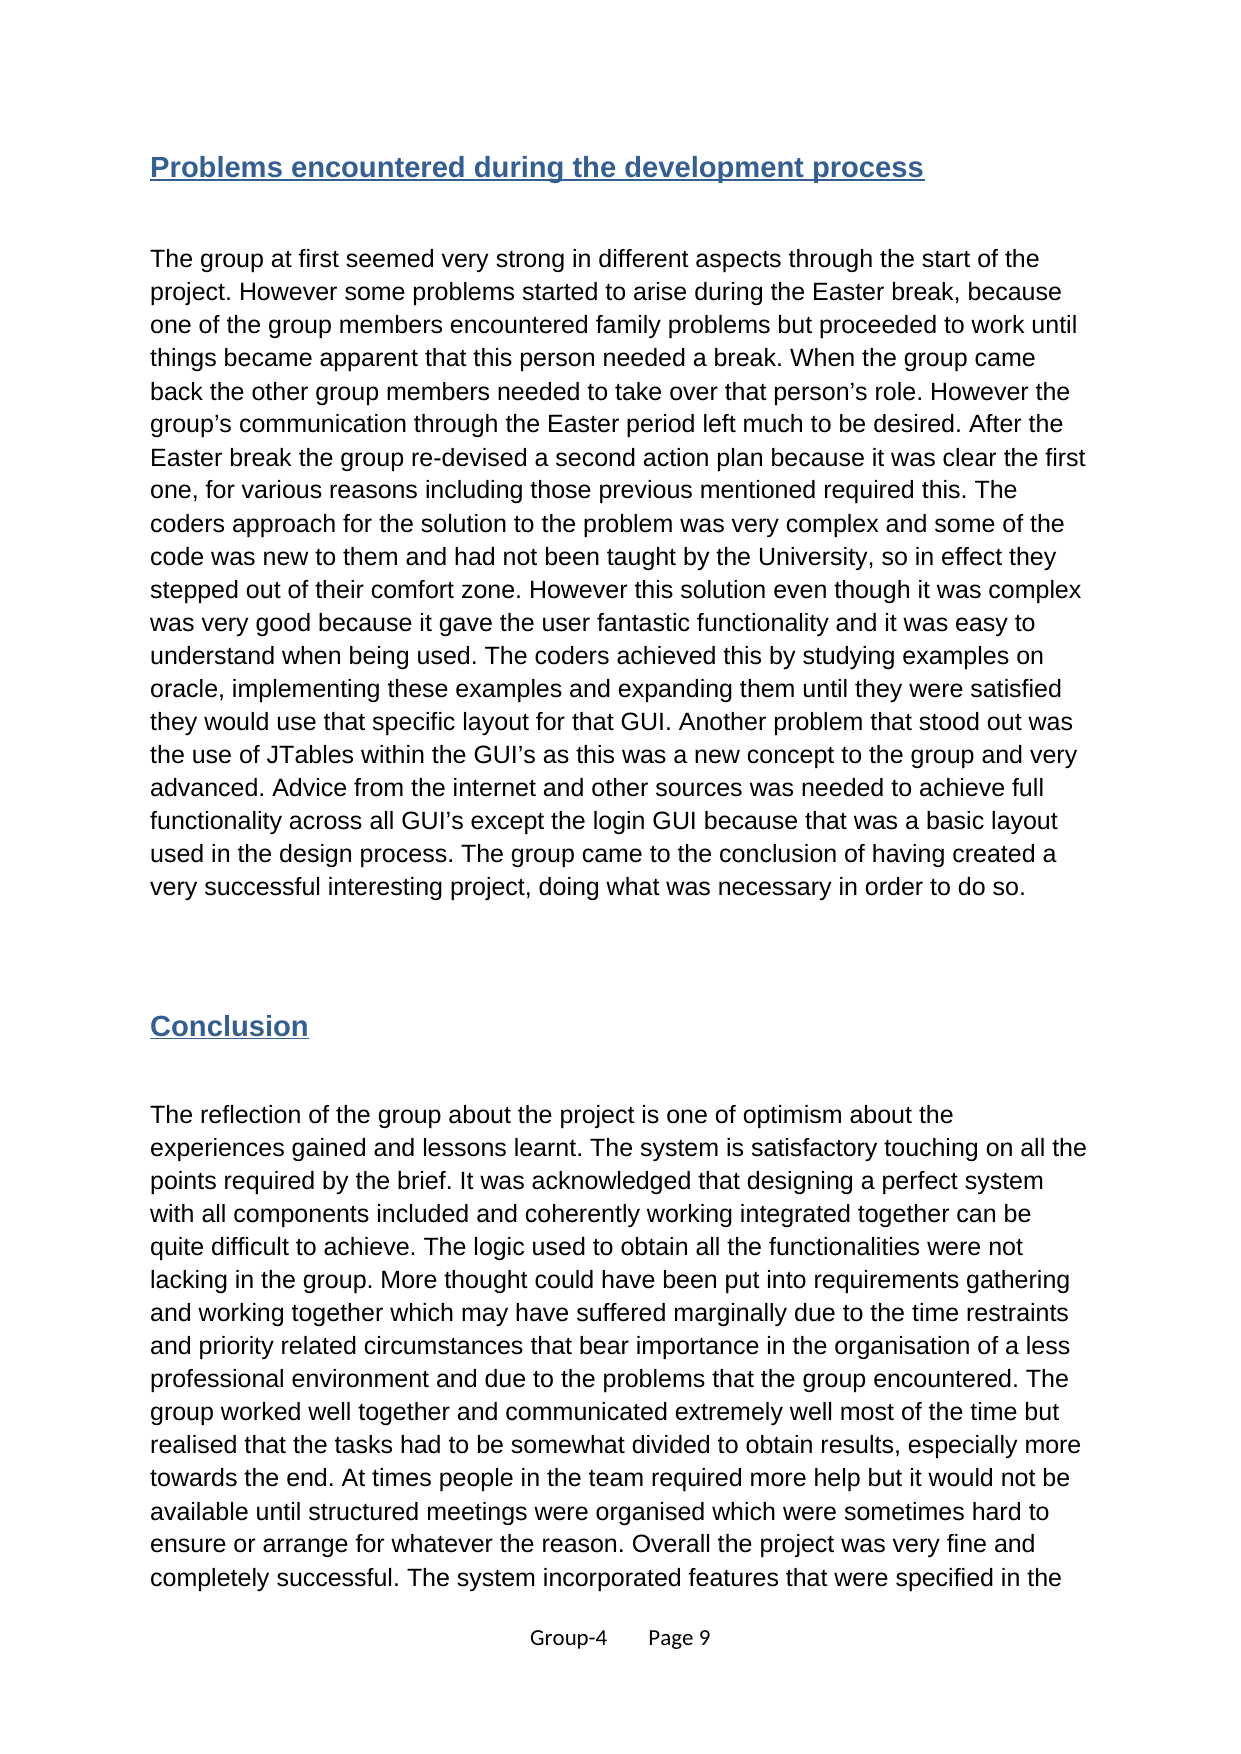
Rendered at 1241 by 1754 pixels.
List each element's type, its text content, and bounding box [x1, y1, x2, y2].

subtitle Conclusion [150, 1009, 1090, 1042]
subtitle Problems encountered during the development process [150, 150, 1090, 183]
text The group at first seemed very strong in different aspects through the start of the project. However some problems started to arise during the Easter break, because one of the group members encountered family problems but proceeded to work until things became apparent that this person needed a break. When the group came back the other group members needed to take over that person’s role. However the group’s communication through the Easter period left much to be desired. After the Easter break the group re-devised a second action plan because it was clear the first one, for various reasons including those previous mentioned required this. The coders approach for the solution to the problem was very complex and some of the code was new to them and had not been taught by the University, so in effect they stepped out of their comfort zone. However this solution even though it was complex was very good because it gave the user fantastic functionality and it was easy to understand when being used. The coders achieved this by studying examples on oracle, implementing these examples and expanding them until they were satisfied they would use that specific layout for that GUI. Another problem that stood out was the use of JTables within the GUI’s as this was a new concept to the group and very advanced. Advice from the internet and other sources was needed to achieve full functionality across all GUI’s except the login GUI because that was a basic layout used in the design process. The group came to the conclusion of having created a very successful interesting project, doing what was necessary in order to do so. [150, 244, 1090, 901]
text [150, 1100, 1090, 1591]
